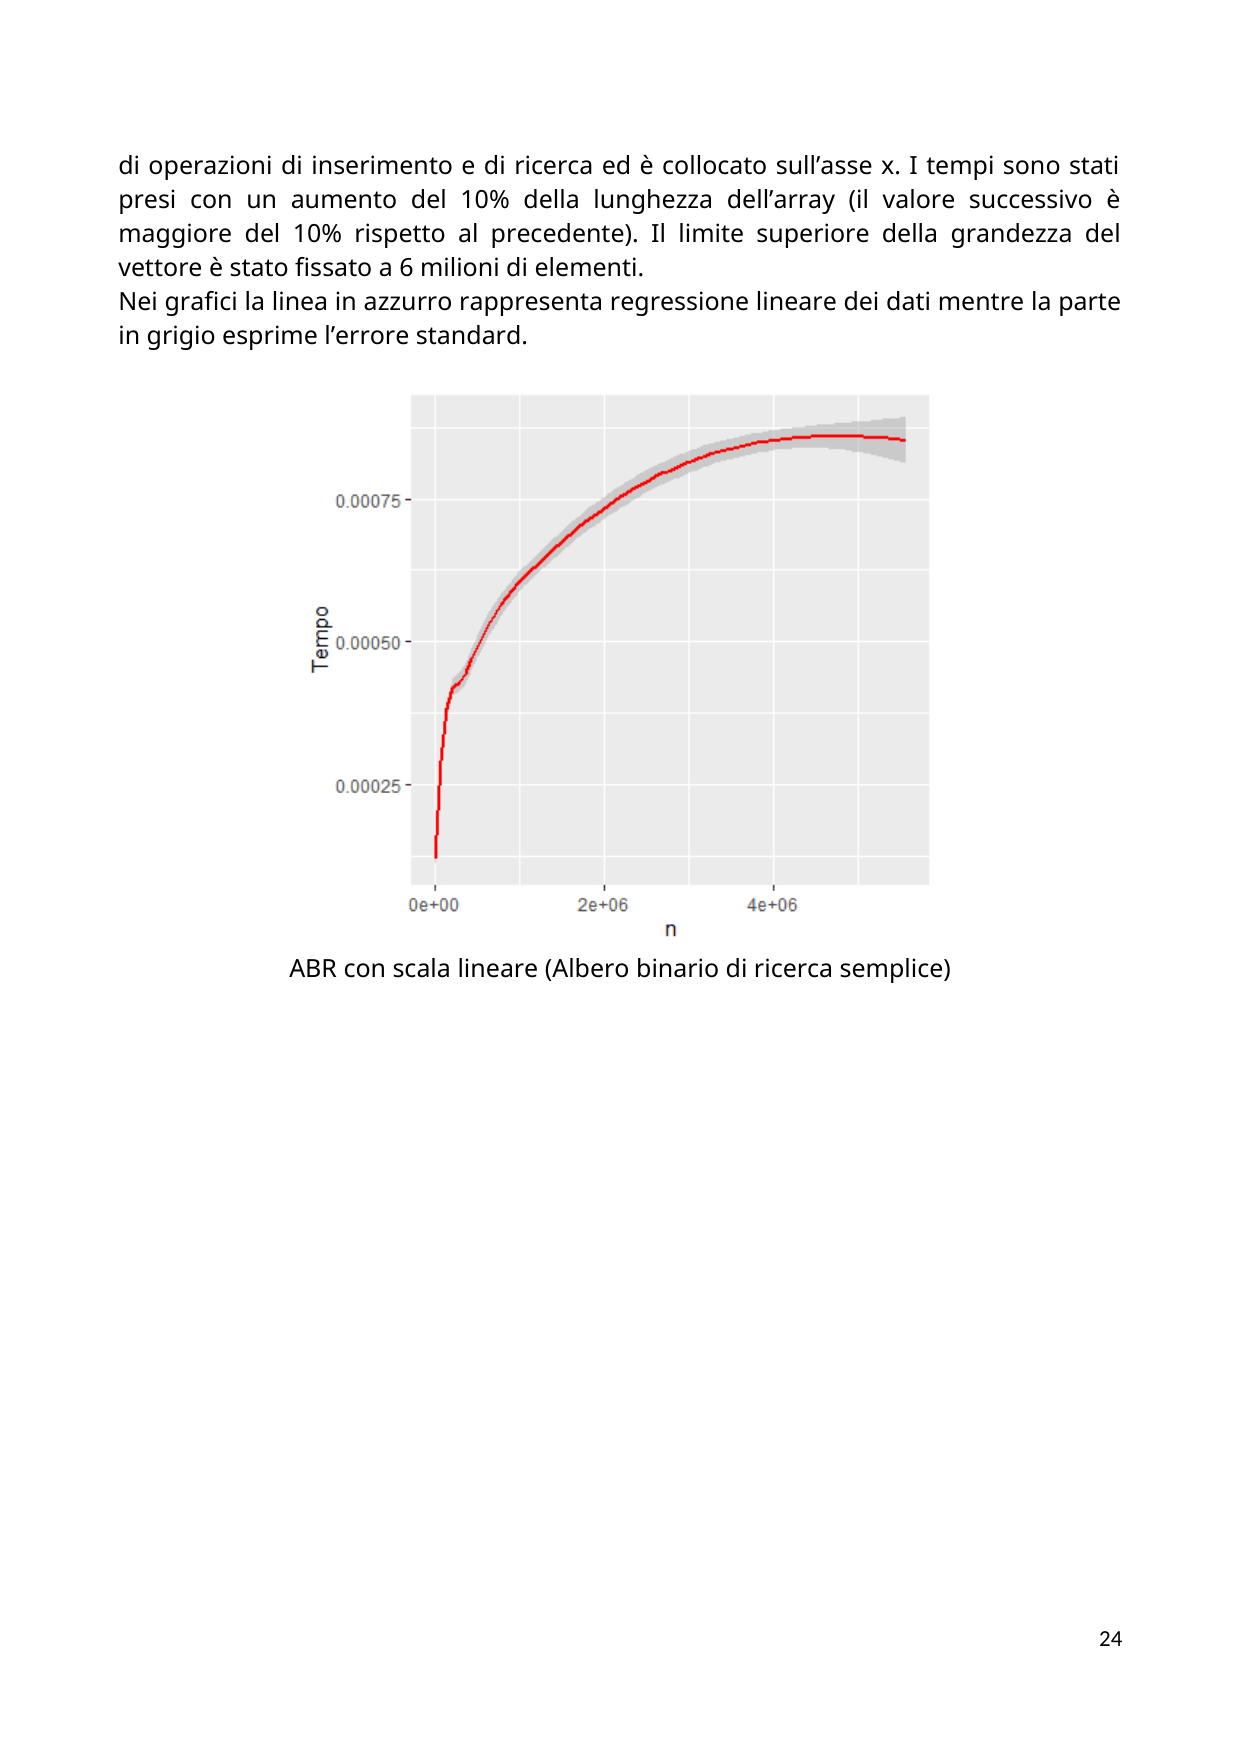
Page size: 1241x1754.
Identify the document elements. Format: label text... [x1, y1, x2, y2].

picture [299, 386, 941, 951]
text Nei grafici la linea in azzurro rappresenta regressione lineare dei dati mentre la parte in grigio esprime l’errore standard. [118, 284, 1122, 352]
text ABR con scala lineare (Albero binario di ricerca semplice) [118, 951, 1122, 985]
